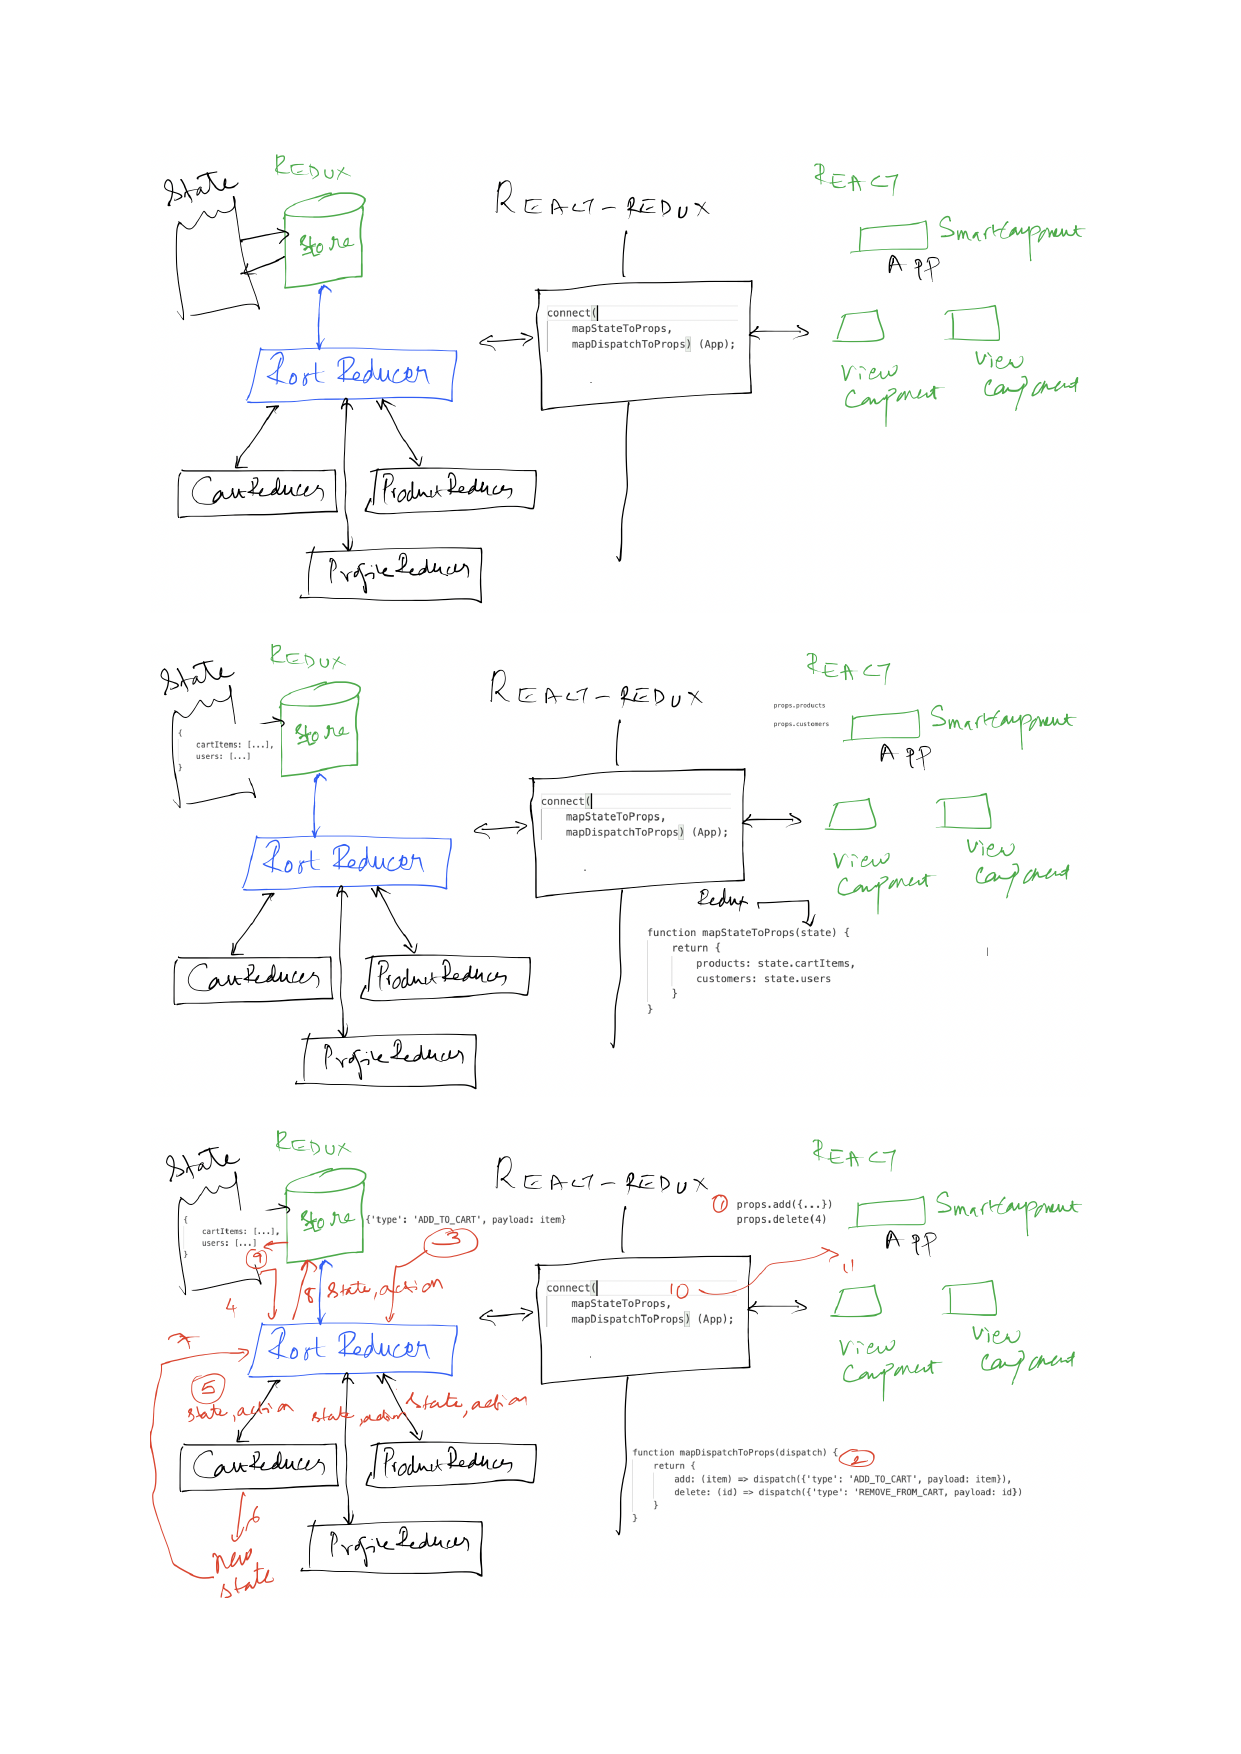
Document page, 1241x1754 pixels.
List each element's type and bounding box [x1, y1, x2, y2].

picture [150, 643, 1091, 1097]
picture [150, 150, 1091, 613]
picture [150, 1127, 1091, 1598]
